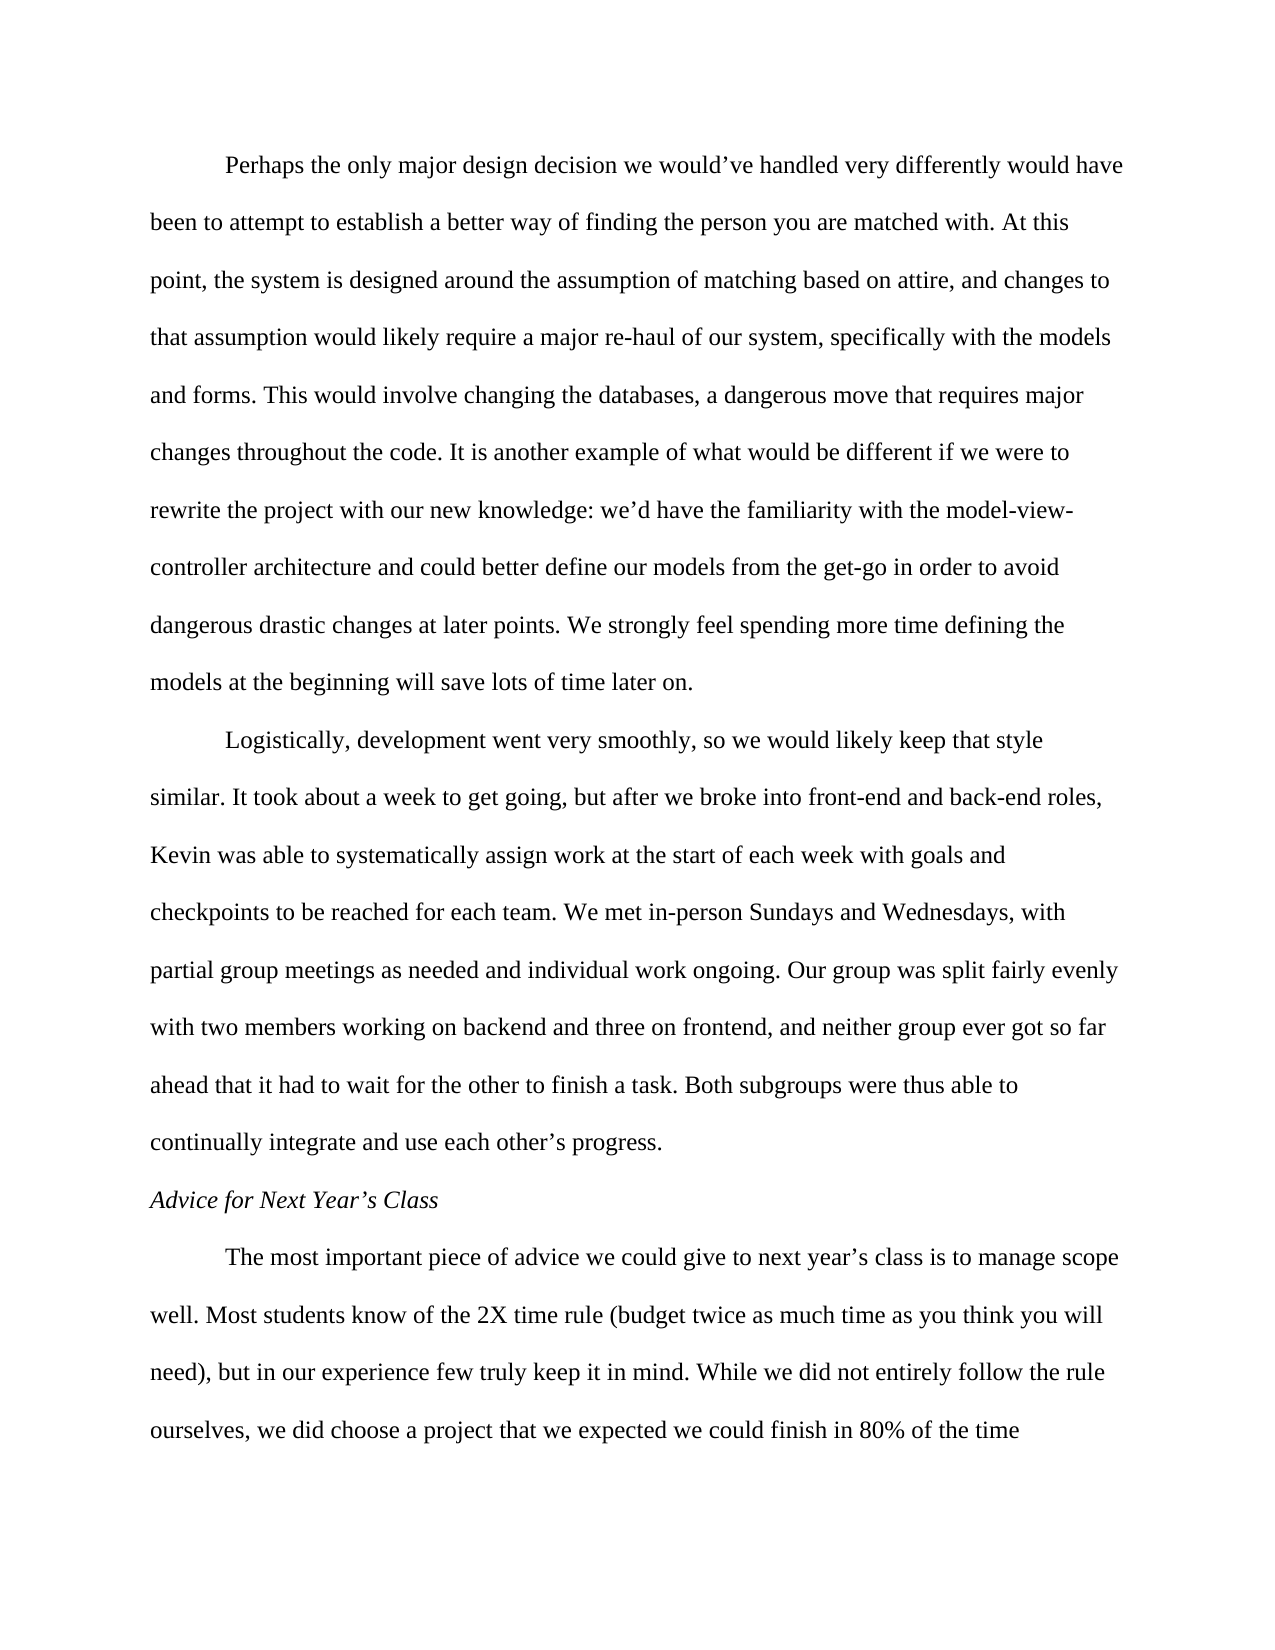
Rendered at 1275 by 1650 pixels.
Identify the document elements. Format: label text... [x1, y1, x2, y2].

text Logistically, development went very smoothly, so we would likely keep that style similar. It took about a week to get going, but after we broke into front-end and back-end roles, Kevin was able to systematically assign work at the start of each week with goals and checkpoints to be reached for each team. We met in-person Sundays and Wednesdays, with partial group meetings as needed and individual work ongoing. Our group was split fairly evenly with two members working on backend and three on frontend, and neither group ever got so far ahead that it had to wait for the other to finish a task. Both subgroups were thus able to continually integrate and use each other’s progress. [150, 725, 1125, 1156]
text Perhaps the only major design decision we would’ve handled very differently would have been to attempt to establish a better way of finding the person you are matched with. At this point, the system is designed around the assumption of matching based on attire, and changes to that assumption would likely require a major re-haul of our system, specifically with the models and forms. This would involve changing the databases, a dangerous move that requires major changes throughout the code. It is another example of what would be different if we were to rewrite the project with our new knowledge: we’d have the familiarity with the model-view-controller architecture and could better define our models from the get-go in order to avoid dangerous drastic changes at later points. We strongly feel spending more time defining the models at the beginning will save lots of time later on. [150, 150, 1125, 696]
text Advice for Next Year’s Class [150, 1185, 1125, 1214]
